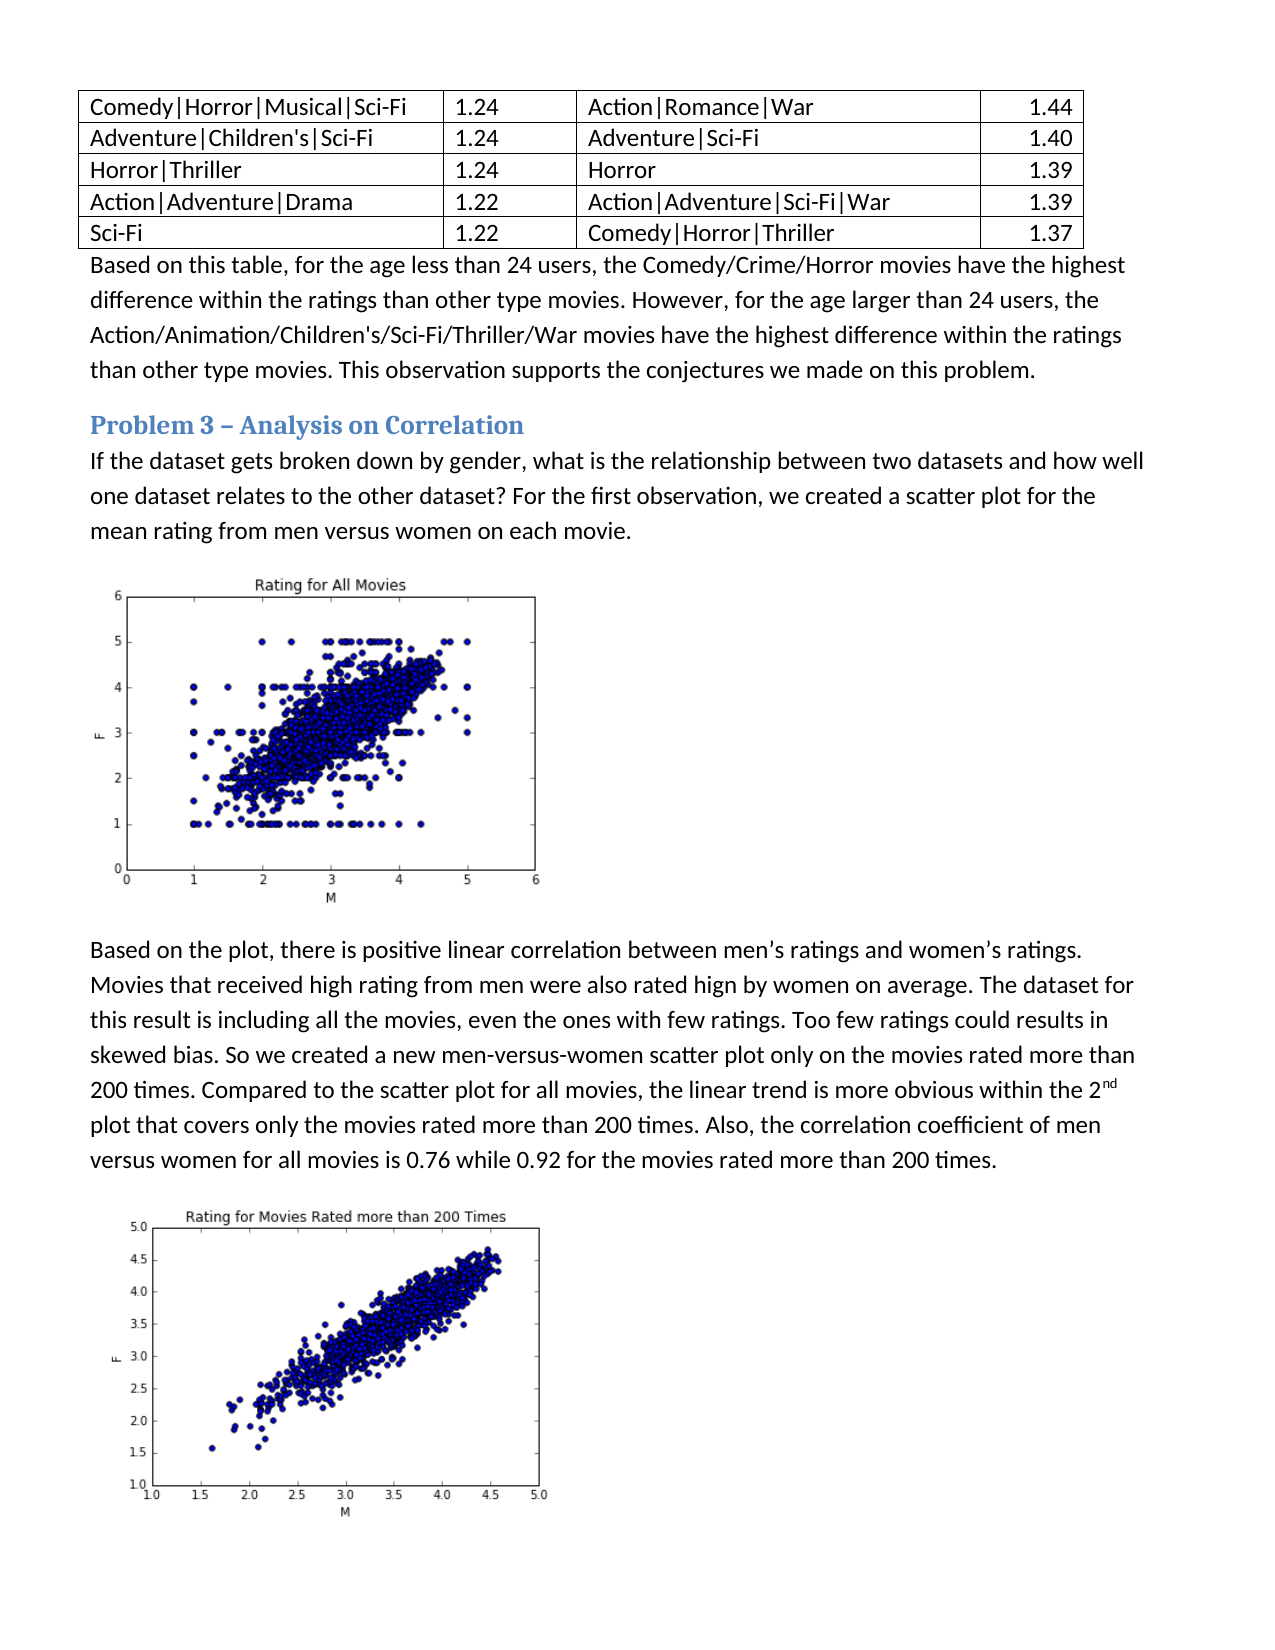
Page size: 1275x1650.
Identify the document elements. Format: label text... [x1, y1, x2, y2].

subtitle Problem 3 – Analysis on Correlation [90, 410, 1155, 441]
table_cell Action|Adventure|Sci-Fi|War [577, 186, 980, 216]
table_cell 1.39 [981, 186, 1083, 216]
table_cell 1.24 [444, 91, 576, 122]
table_cell 1.40 [981, 123, 1083, 153]
text If the dataset gets broken down by gender, what is the relationship between two datasets and how well one dataset relates to the other dataset? For the first observation, we created a scatter plot for the mean rating from men versus women on each movie. [90, 445, 1155, 546]
table_cell 1.39 [981, 154, 1083, 185]
table_cell Horror [577, 154, 980, 185]
table_cell Action|Romance|War [577, 91, 980, 122]
table_cell Comedy|Horror|Musical|Sci-Fi [79, 91, 443, 122]
table_cell Sci-Fi [79, 217, 443, 248]
table_cell Adventure|Children's|Sci-Fi [79, 123, 443, 153]
table_cell 1.22 [444, 217, 576, 248]
text Based on this table, for the age less than 24 users, the Comedy/Crime/Horror movies have the highest difference within the ratings than other type movies. However, for the age larger than 24 users, the Action/Animation/Children's/Sci-Fi/Thriller/War movies have the highest difference within the ratings than other type movies. This observation supports the conjectures we made on this problem. [90, 249, 1155, 384]
text Based on the plot, there is positive linear correlation between men’s ratings and women’s ratings. Movies that received high rating from men were also rated hign by women on average. The dataset for this result is including all the movies, even the ones with few ratings. Too few ratings could results in skewed bias. So we created a new men-versus-women scatter plot only on the movies rated more than 200 times. Compared to the scatter plot for all movies, the linear trend is more obvious within the 2nd plot that covers only the movies rated more than 200 times. Also, the correlation coefficient of men versus women for all movies is 0.76 while 0.92 for the movies rated more than 200 times. [90, 934, 1155, 1175]
table_cell 1.37 [981, 217, 1083, 248]
picture [90, 571, 570, 910]
table_cell Comedy|Horror|Thriller [577, 217, 980, 248]
picture [90, 1200, 594, 1535]
table_cell 1.24 [444, 123, 576, 153]
table_cell 1.24 [444, 154, 576, 185]
table_cell Horror|Thriller [79, 154, 443, 185]
table_cell Adventure|Sci-Fi [577, 123, 980, 153]
table_cell Action|Adventure|Drama [79, 186, 443, 216]
table_cell 1.44 [981, 91, 1083, 122]
table_cell 1.22 [444, 186, 576, 216]
